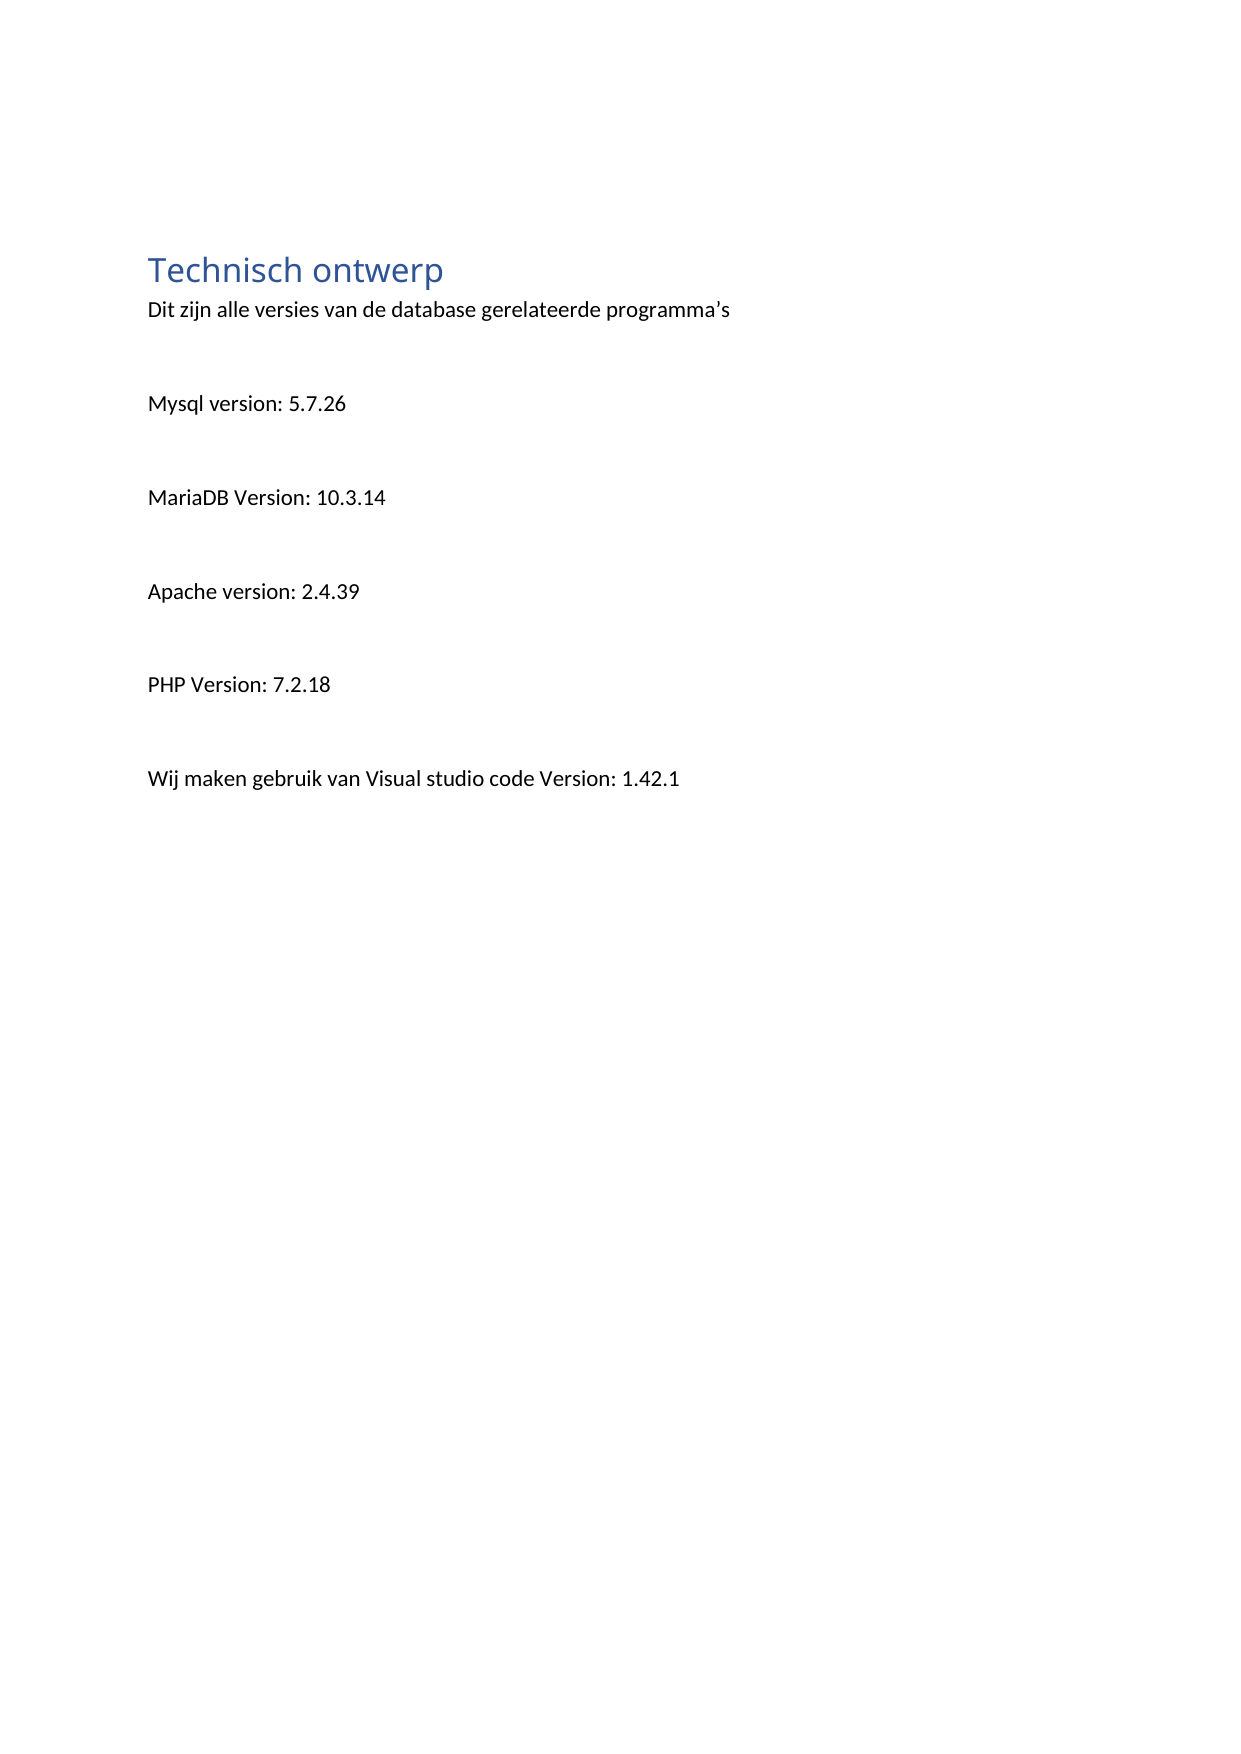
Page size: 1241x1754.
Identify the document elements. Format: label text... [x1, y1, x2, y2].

text Wij maken gebruik van Visual studio code Version: 1.42.1 [148, 764, 1093, 792]
subtitle Technisch ontwerp [148, 247, 1093, 292]
text Dit zijn alle versies van de database gerelateerde programma’s [148, 296, 1093, 323]
text Mysql version: 5.7.26 [148, 389, 1093, 417]
text PHP Version: 7.2.18 [148, 671, 1093, 698]
text Apache version: 2.4.39 [148, 577, 1093, 605]
text MariaDB Version: 10.3.14 [148, 483, 1093, 511]
